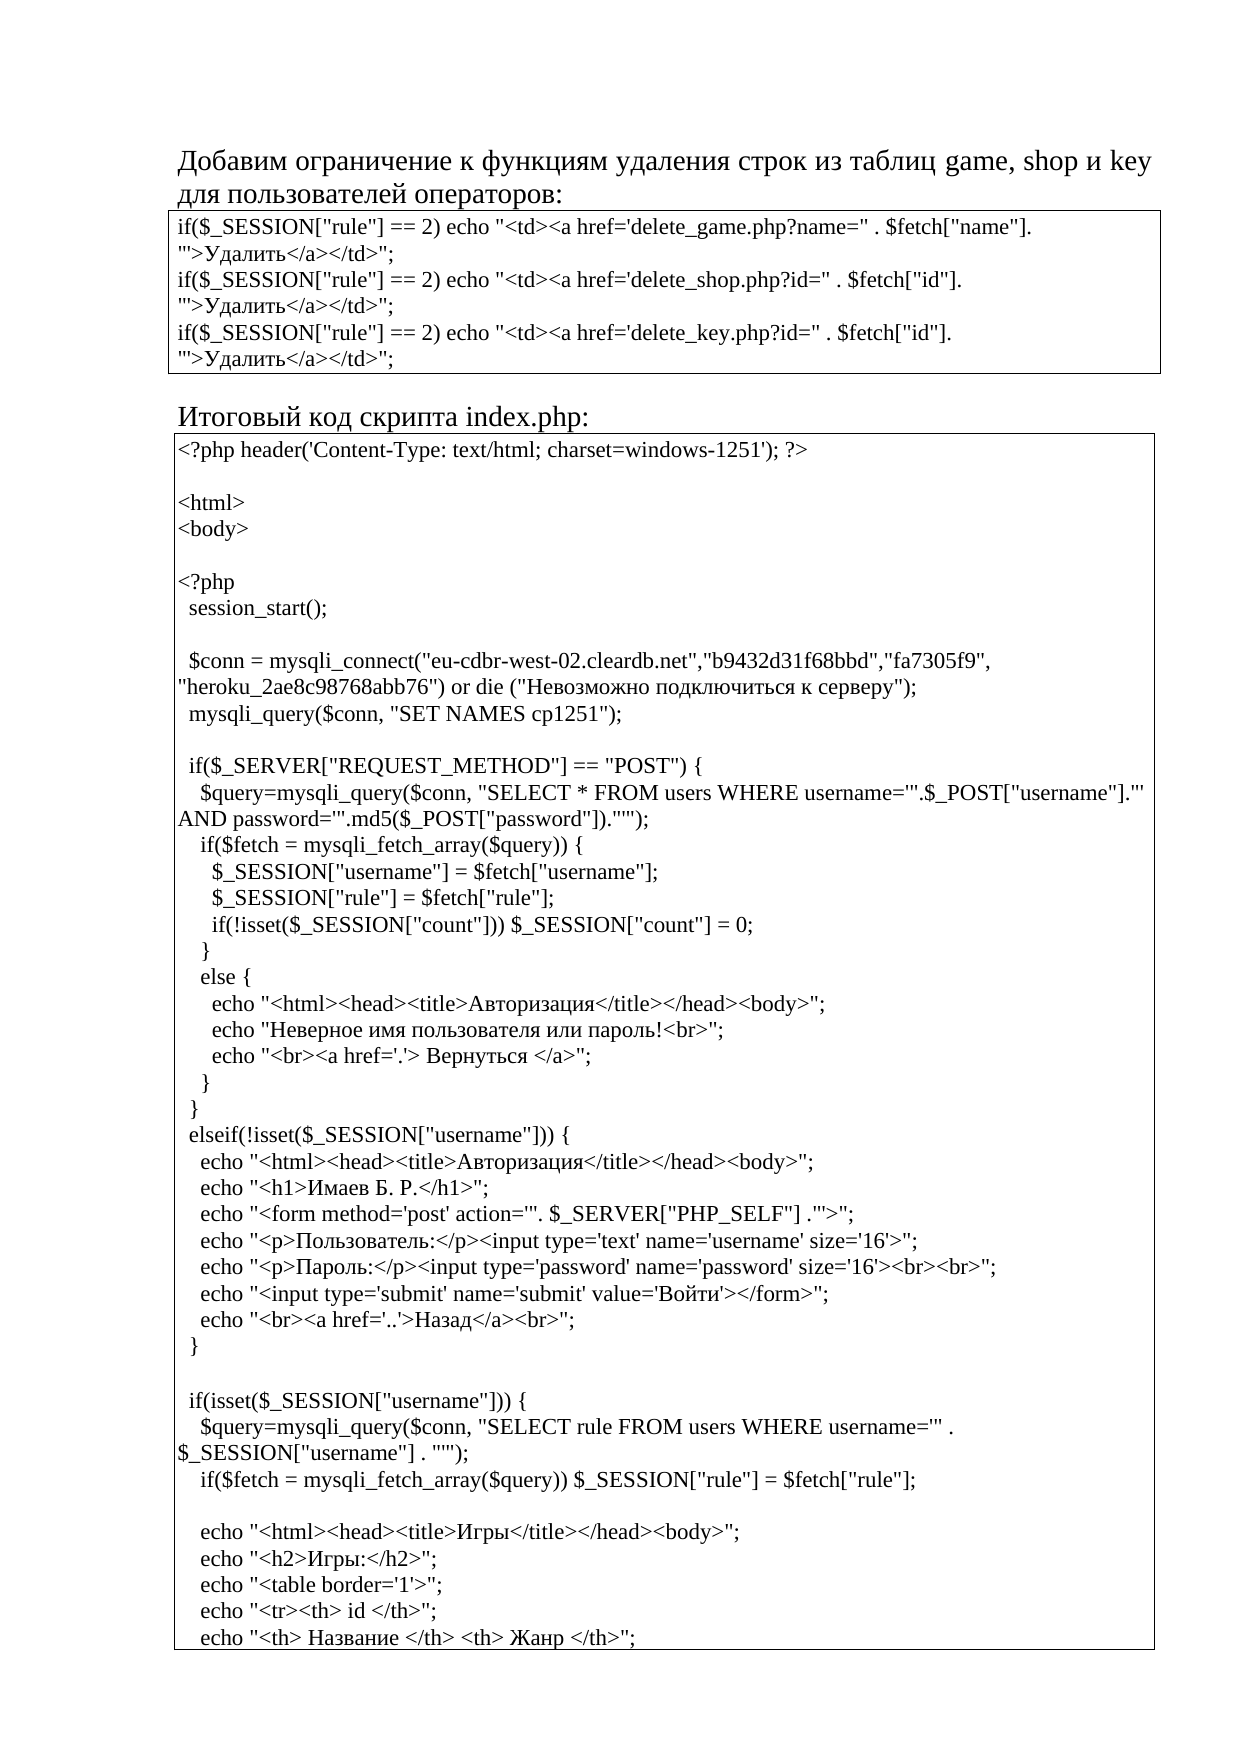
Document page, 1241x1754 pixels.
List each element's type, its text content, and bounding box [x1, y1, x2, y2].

text else { [177, 963, 1152, 990]
text echo "<p>Пользователь:</p><input type='text' name='username' size='16'>"; [177, 1227, 1152, 1253]
text } [177, 1069, 1152, 1095]
text <?php header('Content-Type: text/html; charset=windows-1251'); ?> [175, 434, 1154, 463]
text if($_SESSION["rule"] == 2) echo "<td><a href='delete_key.php?id=" . $fetch["id"]. "'>Удалить</a></td>"; [169, 316, 1160, 373]
text elseif(!isset($_SESSION["username"])) { [177, 1121, 1152, 1148]
text if($_SESSION["rule"] == 2) echo "<td><a href='delete_game.php?name=" . $fetch["name"]. "'>Удалить</a></td>"; [169, 211, 1160, 266]
text if(isset($_SESSION["username"])) { [177, 1387, 1152, 1413]
text $query=mysqli_query($conn, "SELECT * FROM users WHERE username='".$_POST["username"]."' AND password='".md5($_POST["password"])."'"); [177, 779, 1152, 832]
text if(!isset($_SESSION["count"])) $_SESSION["count"] = 0; [177, 911, 1152, 937]
text echo "<html><head><title>Игры</title></head><body>"; [177, 1518, 1152, 1545]
text <?php [177, 568, 1152, 594]
text $conn = mysqli_connect("eu-cdbr-west-02.cleardb.net","b9432d31f68bbd","fa7305f9", "heroku_2ae8c98768abb76") or die ("Невозможно подключиться к серверу"); [177, 647, 1152, 700]
text echo "<form method='post' action='". $_SERVER["PHP_SELF"] ."'>"; [177, 1201, 1152, 1227]
text $_SESSION["rule"] = $fetch["rule"]; [177, 884, 1152, 911]
text $query=mysqli_query($conn, "SELECT rule FROM users WHERE username='" . $_SESSION["username"] . "'"); [177, 1413, 1152, 1466]
text mysqli_query($conn, "SET NAMES cp1251"); [177, 700, 1152, 726]
text $_SESSION["username"] = $fetch["username"]; [177, 858, 1152, 884]
text echo "<br><a href='.'> Вернуться </a>"; [177, 1042, 1152, 1069]
text echo "<input type='submit' name='submit' value='Войти'></form>"; [177, 1279, 1152, 1306]
text echo "<table border='1'>"; [177, 1571, 1152, 1597]
text Итоговый код скрипта index.php: [177, 399, 1152, 433]
text <html> [177, 489, 1152, 515]
text echo "<html><head><title>Авторизация</title></head><body>"; [177, 990, 1152, 1016]
text Добавим ограничение к функциям удаления строк из таблиц game, shop и key для пользователей операторов: [177, 143, 1152, 210]
text } [177, 1332, 1152, 1359]
text if($fetch = mysqli_fetch_array($query)) $_SESSION["rule"] = $fetch["rule"]; [177, 1466, 1152, 1492]
text echo "<h2>Игры:</h2>"; [177, 1545, 1152, 1571]
text echo "Неверное имя пользователя или пароль!<br>"; [177, 1016, 1152, 1042]
text echo "<tr><th> id </th>"; [177, 1597, 1152, 1624]
text session_start(); [177, 594, 1152, 621]
text if($fetch = mysqli_fetch_array($query)) { [177, 832, 1152, 858]
text } [177, 937, 1152, 963]
text echo "<th> Название </th> <th> Жанр </th>"; [177, 1624, 1152, 1649]
text <body> [177, 515, 1152, 542]
text echo "<p>Пароль:</p><input type='password' name='password' size='16'><br><br>"; [177, 1253, 1152, 1279]
text if($_SERVER["REQUEST_METHOD"] == "POST") { [177, 752, 1152, 779]
text if($_SESSION["rule"] == 2) echo "<td><a href='delete_shop.php?id=" . $fetch["id"]. "'>Удалить</a></td>"; [177, 266, 1152, 316]
text echo "<html><head><title>Авторизация</title></head><body>"; [177, 1148, 1152, 1174]
text } [177, 1095, 1152, 1121]
text echo "<h1>Имаев Б. Р.</h1>"; [177, 1174, 1152, 1201]
text echo "<br><a href='..'>Назад</a><br>"; [177, 1306, 1152, 1332]
